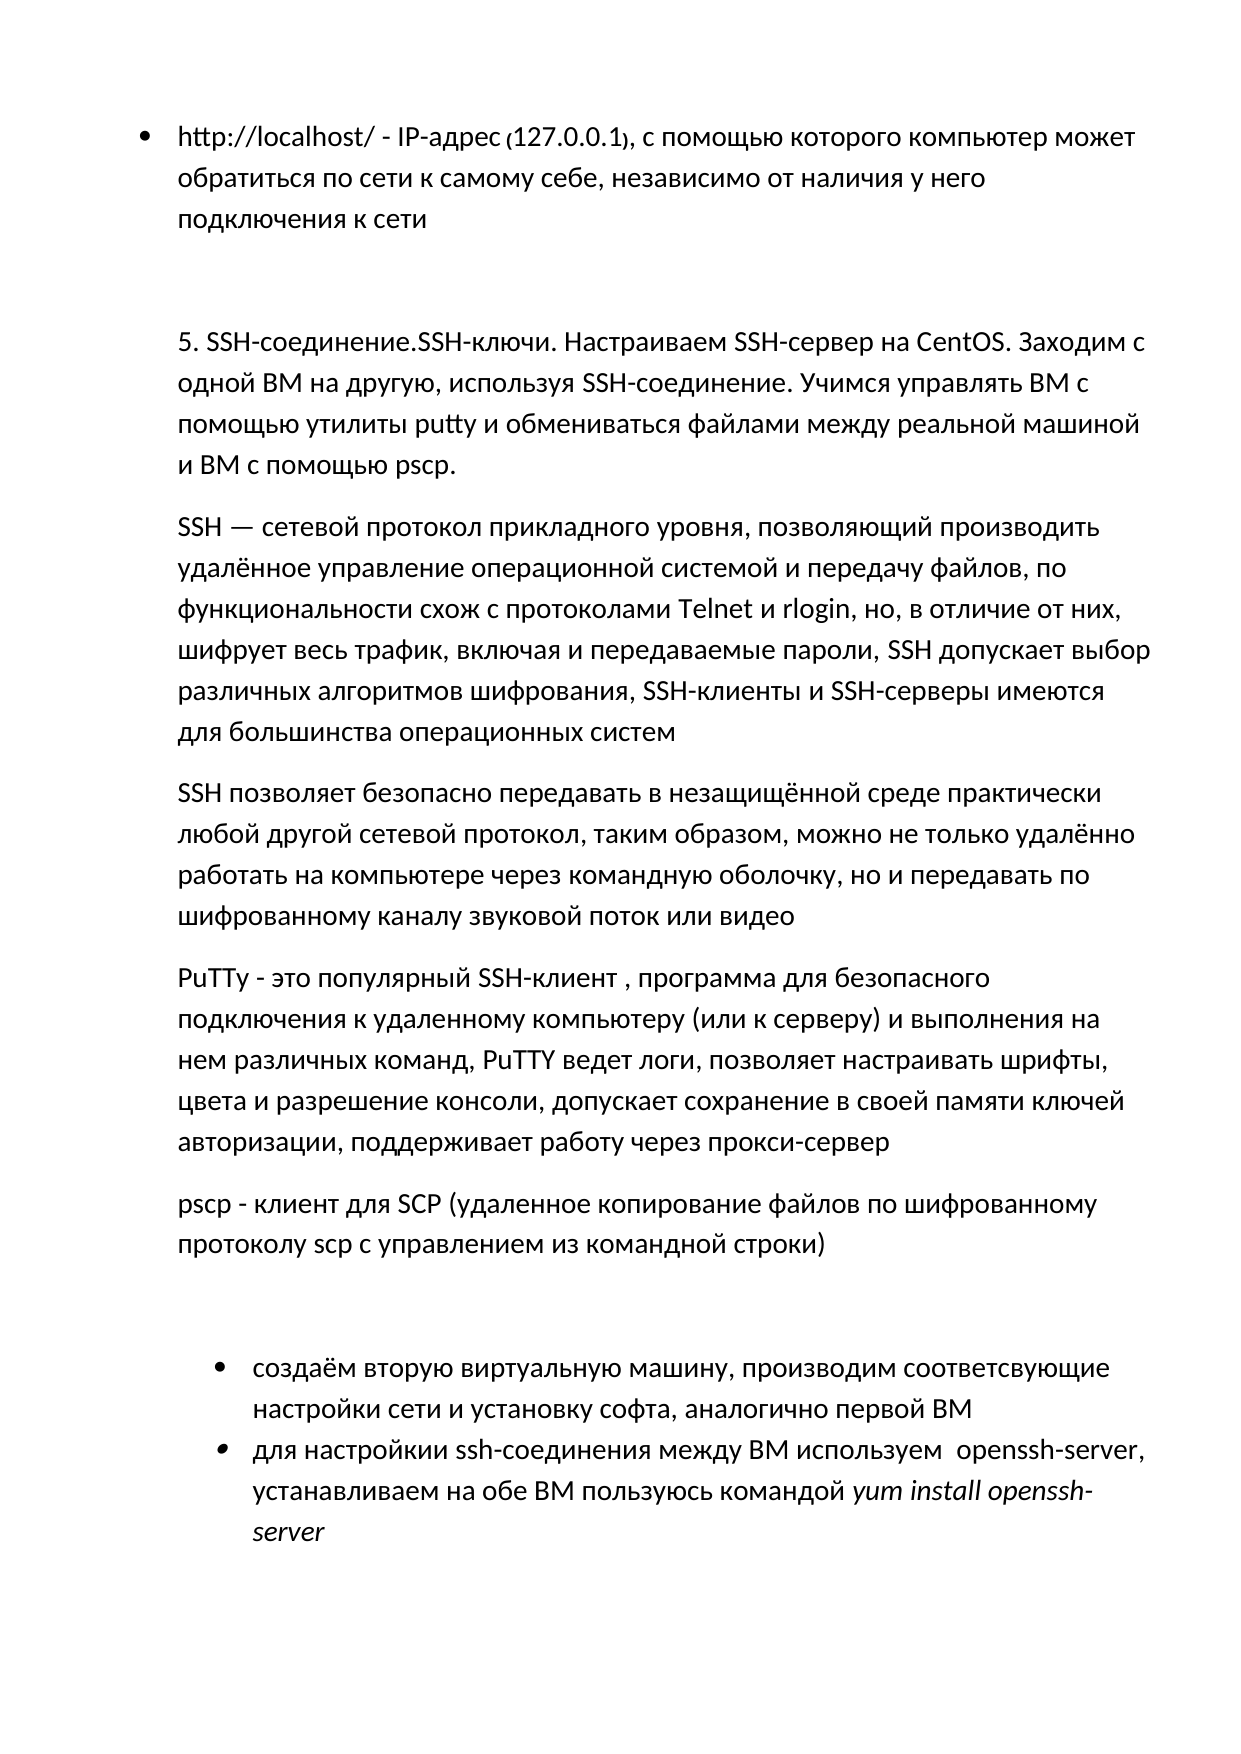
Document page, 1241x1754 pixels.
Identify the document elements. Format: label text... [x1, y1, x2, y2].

list http://localhost/ - IP-адрес (127.0.0.1), с помощью которого компьютер может обратиться по сети к самому себе, независимо от наличия у него подключения к сети [140, 118, 1152, 236]
list для настройкии ssh-соединения между ВМ используем openssh-server, устанавливаем на обе ВМ пользуюсь командой yum install openssh-server [215, 1431, 1152, 1548]
list создаём вторую виртуальную машину, производим соответсвующие настройки сети и установку софта, аналогично первой ВМ [215, 1349, 1152, 1426]
text PuTTy - это популярный SSH-клиент , программа для безопасного подключения к удаленному компьютеру (или к серверу) и выполнения на нем различных команд, PuTTY ведет логи, позволяет настраивать шрифты, цвета и разрешение консоли, допускает сохранение в своей памяти ключей авторизации, поддерживает работу через прокси-сервер [177, 959, 1152, 1158]
text SSH позволяет безопасно передавать в незащищённой среде практически любой другой сетевой протокол, таким образом, можно не только удалённо работать на компьютере через командную оболочку, но и передавать по шифрованному каналу звуковой поток или видео [177, 774, 1152, 933]
text SSH — сетевой протокол прикладного уровня, позволяющий производить удалённое управление операционной системой и передачу файлов, по функциональности схож с протоколами Telnet и rlogin, но, в отличие от них, шифрует весь трафик, включая и передаваемые пароли, SSH допускает выбор различных алгоритмов шифрования, SSH-клиенты и SSH-серверы имеются для большинства операционных систем [177, 508, 1152, 748]
text 5. SSH-соединение.SSH-ключи. Настраиваем SSH-сервер на СentOS. Заходим с одной ВМ на другую, используя SSH-соединение. Учимся управлять ВМ с помощью утилиты putty и обмениваться файлами между реальной машиной и ВМ с помощью pscp. [177, 323, 1152, 482]
text pscp - клиент для SCP (удаленное копирование файлов по шифрованному протоколу scp с управлением из командной строки) [177, 1185, 1152, 1261]
